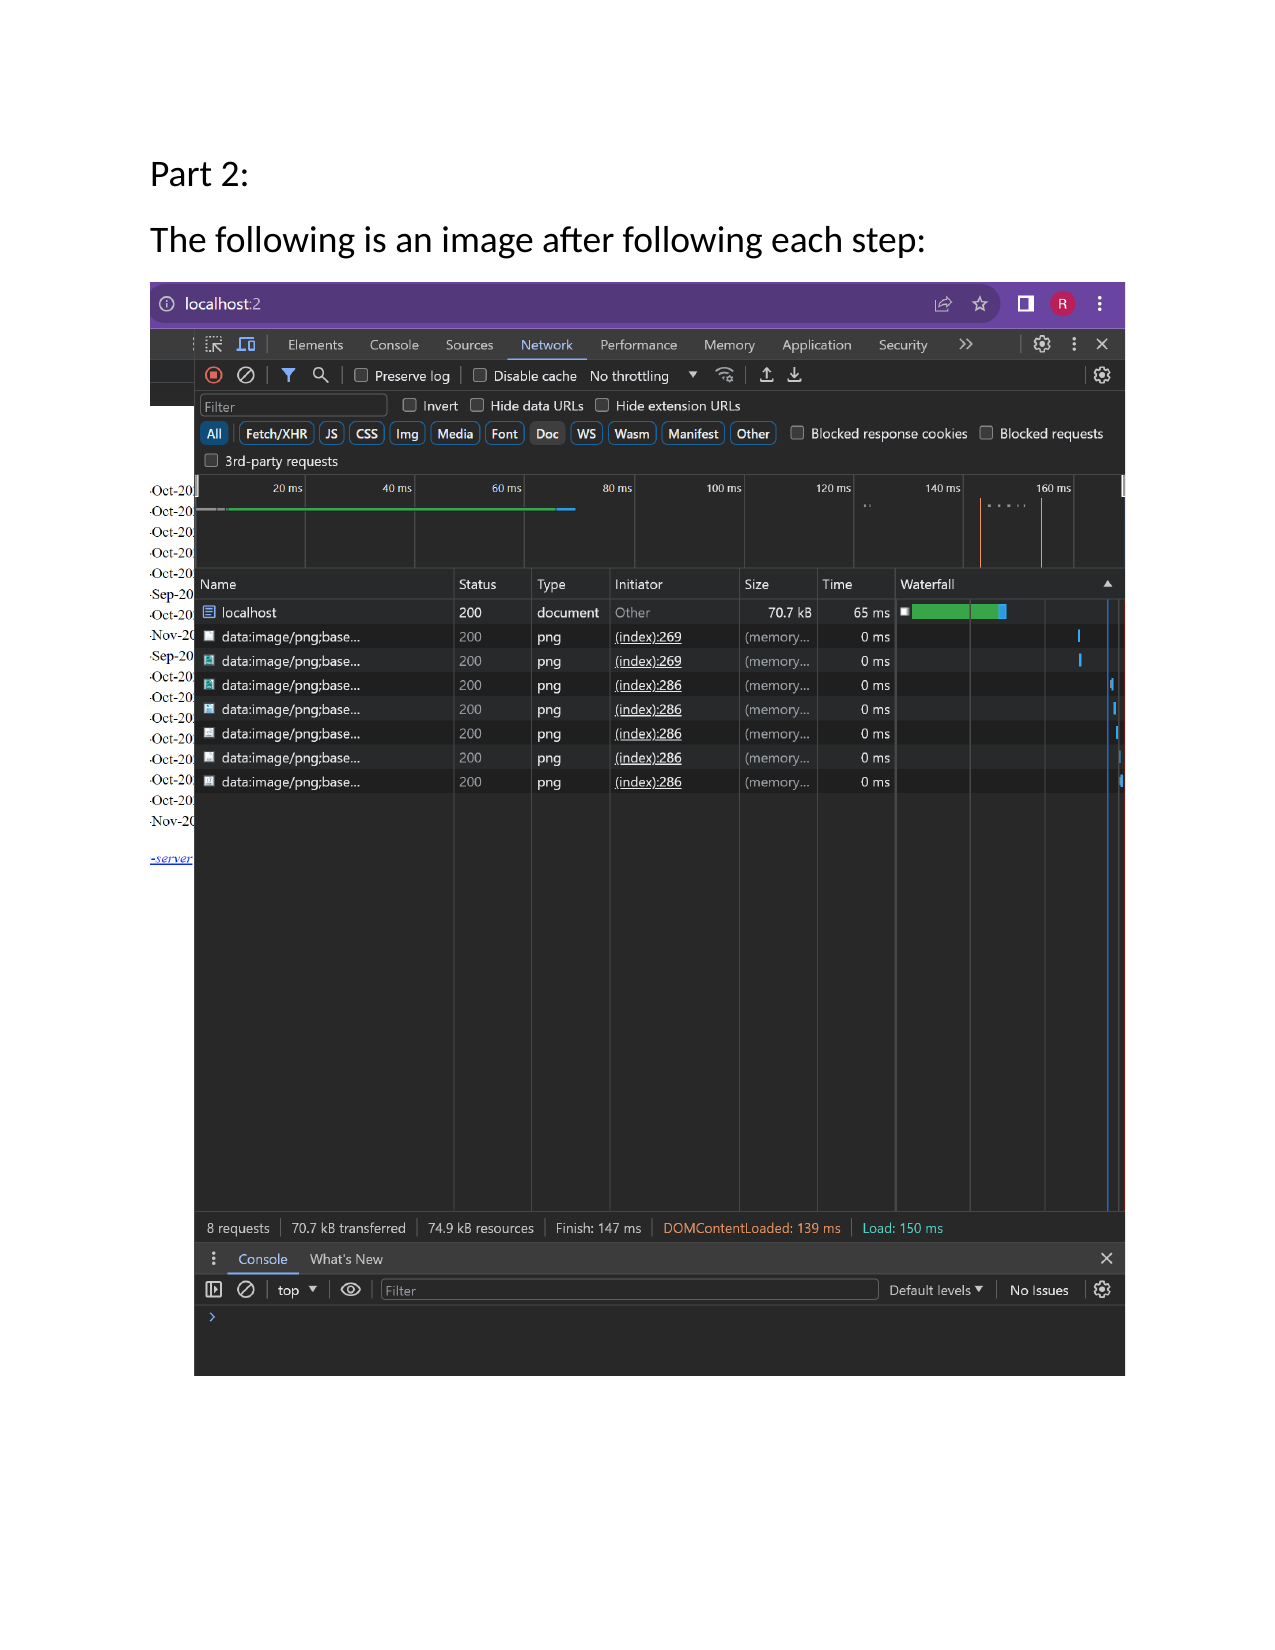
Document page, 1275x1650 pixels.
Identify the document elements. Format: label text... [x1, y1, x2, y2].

text The following is an image after following each step: [150, 216, 1125, 262]
picture [150, 282, 1125, 1376]
text Part 2: [150, 150, 1125, 196]
